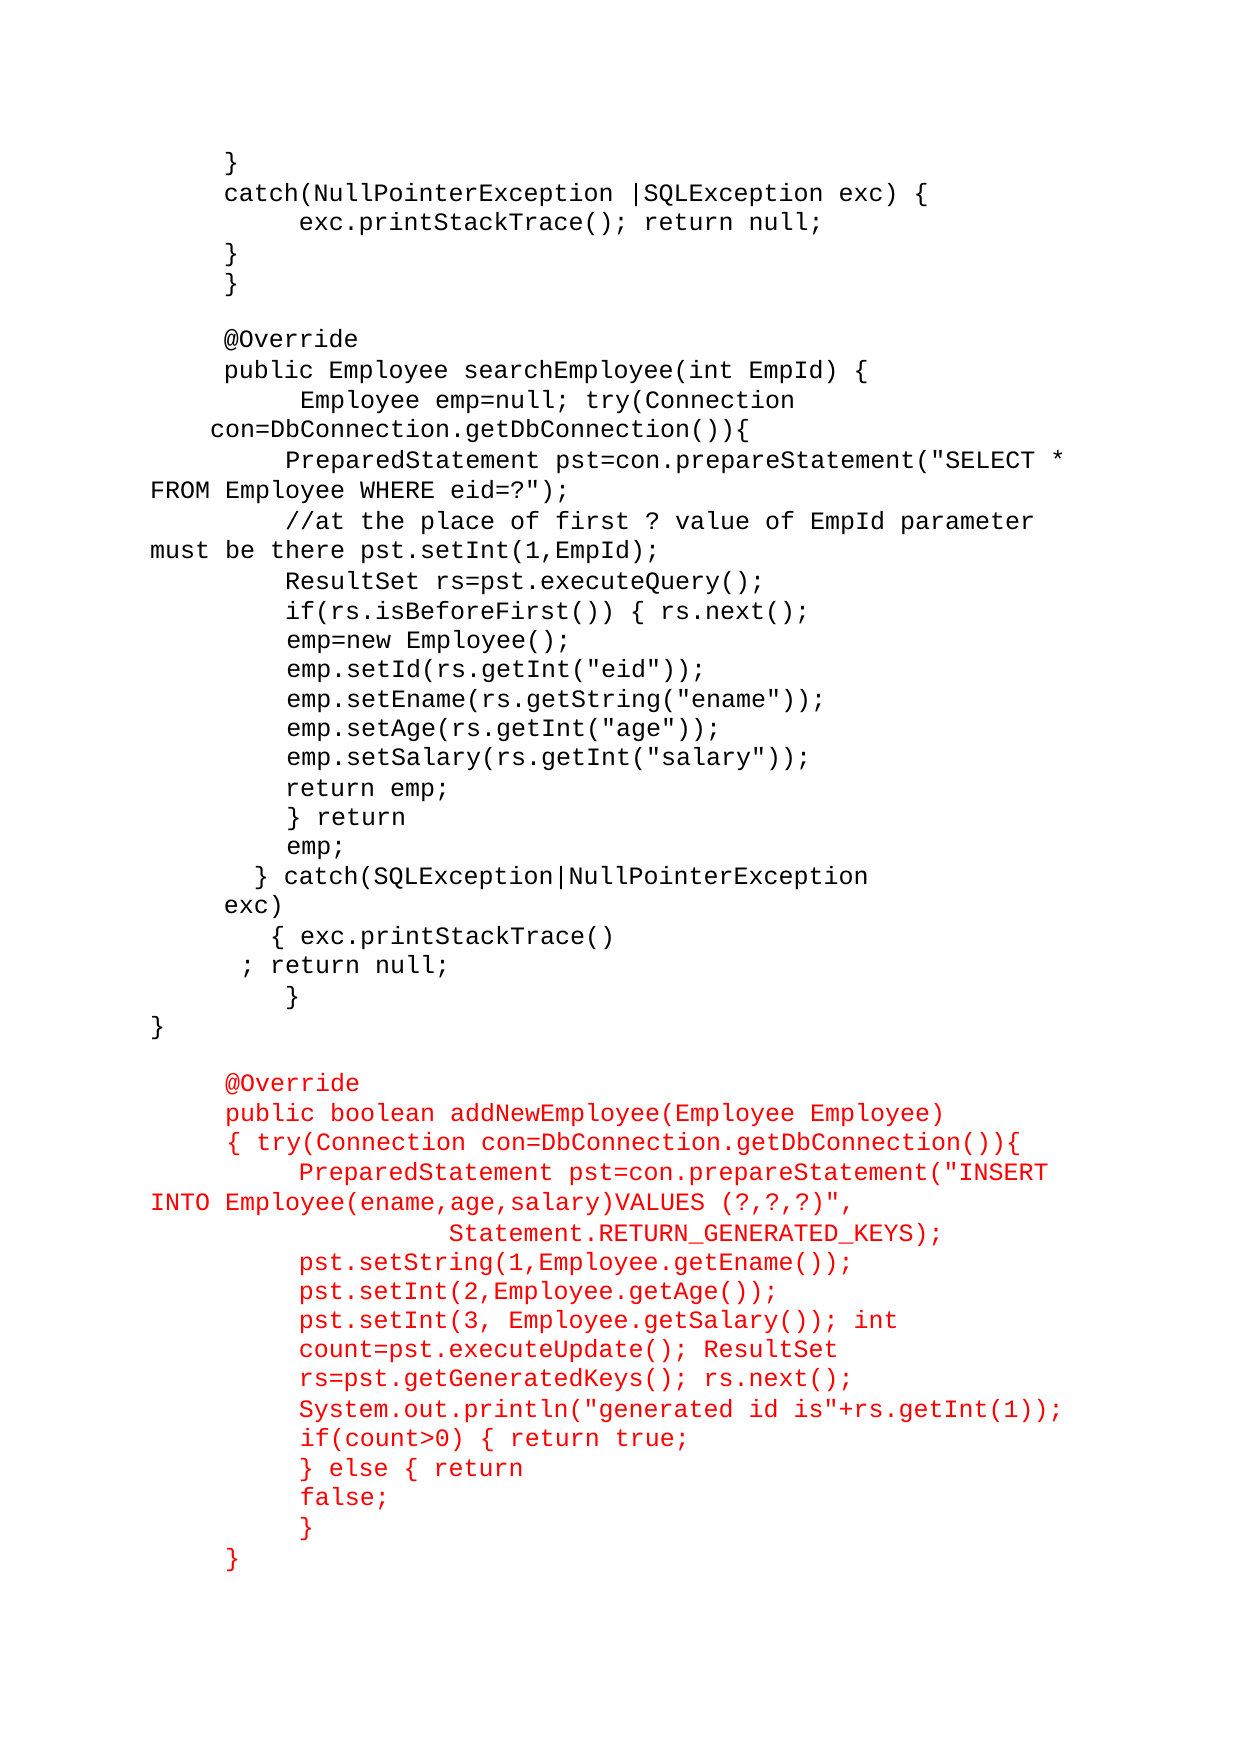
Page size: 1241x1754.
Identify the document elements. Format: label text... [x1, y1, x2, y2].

text //at the place of first ? value of EmpId parameter must be there pst.setInt(1,EmpId); [150, 508, 1035, 566]
text } [150, 1014, 1005, 1042]
text Statement.RETURN_GENERATED_KEYS); pst.setString(1,Employee.getEname()); pst.setInt(2,Employee.getAge()); pst.setInt(3, Employee.getSalary()); int count=pst.executeUpdate(); ResultSet rs=pst.getGeneratedKeys(); rs.next(); [298, 1220, 945, 1394]
text FROM Employee WHERE eid=?"); [150, 478, 1005, 506]
text } [223, 240, 1005, 268]
text Employee emp=null; try(Connection con=DbConnection.getDbConnection()){ [210, 388, 975, 445]
text System.out.println("generated id is"+rs.getInt(1)); if(count>0) { return true; [298, 1396, 1065, 1454]
text catch(NullPointerException |SQLException exc) { exc.printStackTrace(); return null; [223, 181, 930, 238]
text return emp; } return emp; [285, 775, 450, 862]
text } [223, 271, 1005, 299]
text INTO Employee(ename,age,salary)VALUES (?,?,?)", [150, 1190, 1095, 1218]
text } [298, 1515, 1095, 1543]
text { exc.printStackTrace(); return null; [240, 924, 615, 981]
text ResultSet rs=pst.executeQuery(); [285, 568, 1005, 597]
text PreparedStatement pst=con.prepareStatement("INSERT [298, 1160, 1095, 1188]
text } [223, 150, 1005, 178]
text } [285, 983, 1005, 1012]
text PreparedStatement pst=con.prepareStatement("SELECT * [150, 447, 1065, 476]
text if(rs.isBeforeFirst()) { rs.next(); emp=new Employee(); emp.setId(rs.getInt("eid")); emp.setEname(rs.getString("ename")); emp.setAge(rs.getInt("age")); emp.setSalary(rs.getInt("salary")); [285, 599, 840, 773]
text public Employee searchEmployee(int EmpId) { [223, 357, 1005, 386]
text } catch(SQLException|NullPointerException exc) [223, 864, 885, 921]
text } [225, 1545, 1095, 1573]
text } else { return false; [298, 1456, 570, 1513]
text @Override [225, 1070, 1095, 1098]
text public boolean addNewEmployee(Employee Employee) { try(Connection con=DbConnection.getDbConnection()){ [225, 1100, 1095, 1158]
text @Override [223, 327, 1005, 355]
